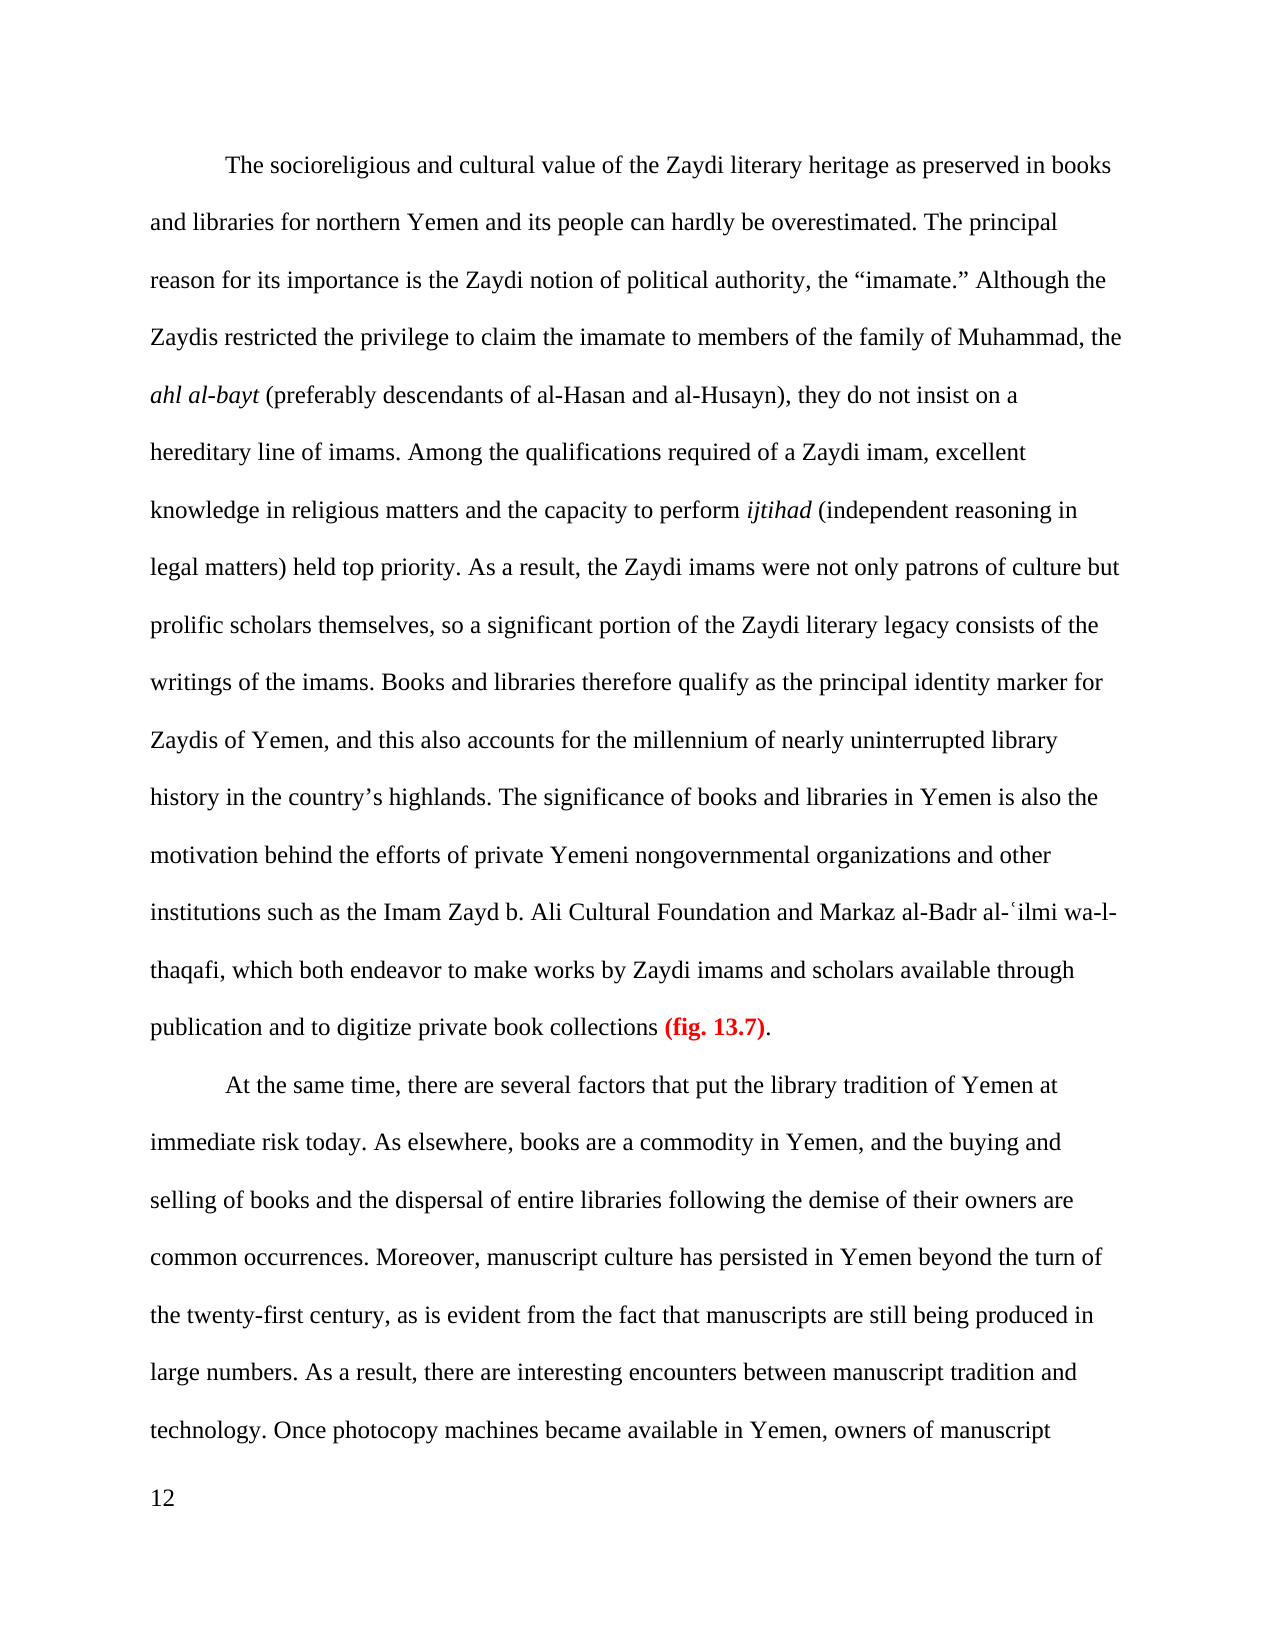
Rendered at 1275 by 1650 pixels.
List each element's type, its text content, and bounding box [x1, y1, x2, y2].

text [150, 1070, 1125, 1444]
text The socioreligious and cultural value of the Zaydi literary heritage as preserved in books and libraries for northern Yemen and its people can hardly be overestimated. The principal reason for its importance is the Zaydi notion of political authority, the “imamate.” Although the Zaydis restricted the privilege to claim the imamate to members of the family of Muhammad, the ahl al-bayt (preferably descendants of al-Hasan and al-Husayn), they do not insist on a hereditary line of imams. Among the qualifications required of a Zaydi imam, excellent knowledge in religious matters and the capacity to perform ijtihad (independent reasoning in legal matters) held top priority. As a result, the Zaydi imams were not only patrons of culture but prolific scholars themselves, so a significant portion of the Zaydi literary legacy consists of the writings of the imams. Books and libraries therefore qualify as the principal identity marker for Zaydis of Yemen, and this also accounts for the millennium of nearly uninterrupted library history in the country’s highlands. The significance of books and libraries in Yemen is also the motivation behind the efforts of private Yemeni nongovernmental organizations and other institutions such as the Imam Zayd b. Ali Cultural Foundation and Markaz al-Badr al-ʿilmi wa-l-thaqafi, which both endeavor to make works by Zaydi imams and scholars available through publication and to digitize private book collections (fig. 13.7). [150, 150, 1125, 1041]
